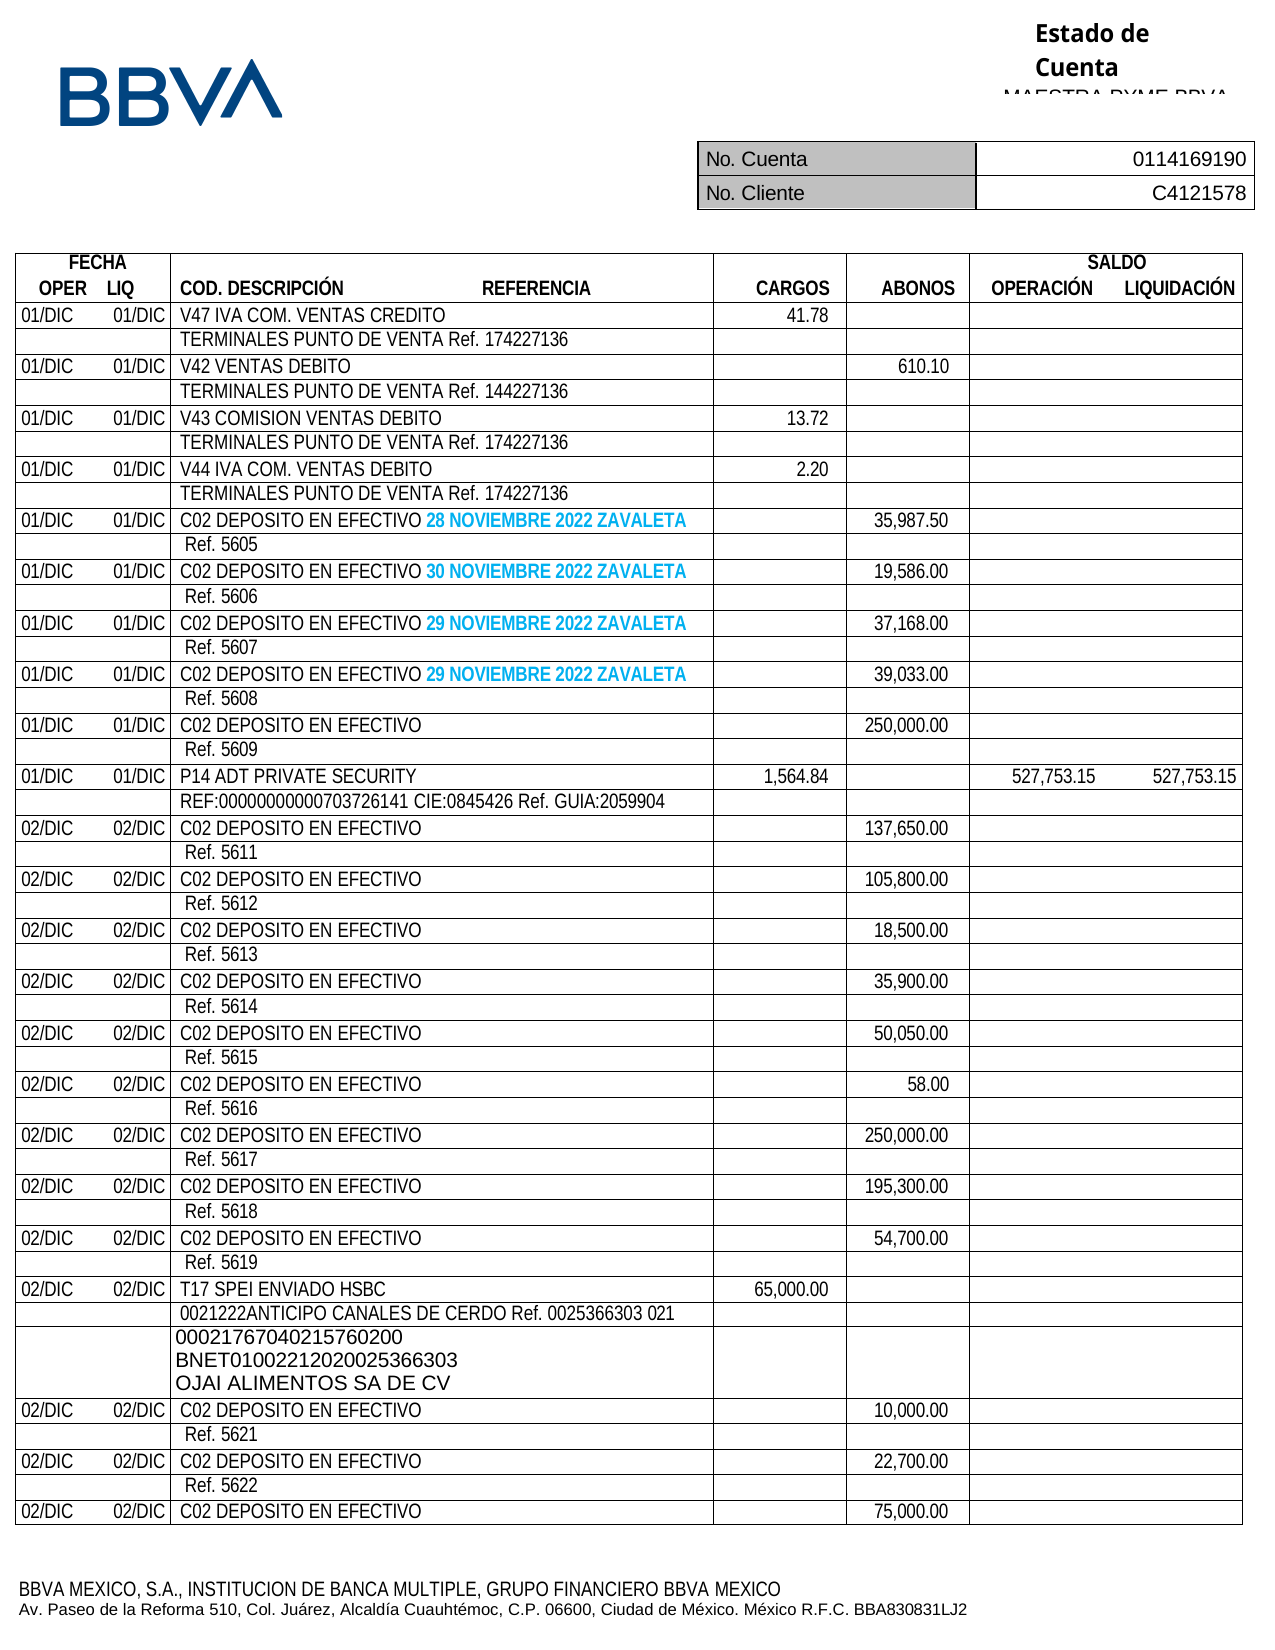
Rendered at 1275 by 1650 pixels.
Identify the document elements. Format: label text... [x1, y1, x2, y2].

table_cell [16, 380, 170, 405]
table_cell [16, 329, 170, 354]
table_cell [847, 1200, 969, 1225]
table_cell [847, 995, 969, 1020]
table_cell 02/DIC 02/DIC [16, 1450, 170, 1474]
table_cell [714, 867, 846, 892]
table_cell 250,000.00 [847, 714, 969, 738]
table_cell [714, 1475, 846, 1500]
table_cell Ref. 5609 [171, 739, 713, 764]
table_cell Ref. 5618 [171, 1200, 713, 1225]
table_cell 02/DIC 02/DIC [16, 816, 170, 841]
table_cell TERMINALES PUNTO DE VENTA Ref. 144227136 [171, 380, 713, 405]
table_cell [847, 842, 969, 866]
table_cell C02 DEPOSITO EN EFECTIVO [171, 714, 713, 738]
table_cell [847, 944, 969, 969]
table_cell [714, 1072, 846, 1097]
table_cell [16, 1047, 170, 1071]
table_cell V44 IVA COM. VENTAS DEBITO [171, 457, 713, 482]
table_cell 250,000.00 [847, 1124, 969, 1148]
table_cell [16, 585, 170, 610]
table_header CARGOS [714, 254, 846, 302]
table_cell [714, 611, 846, 636]
table_cell [714, 329, 846, 354]
table_cell 610.10 [847, 355, 969, 379]
table_cell [16, 790, 170, 815]
table_cell V47 IVA COM. VENTAS CREDITO [171, 303, 713, 328]
table_cell [970, 995, 1242, 1020]
table_cell C02 DEPOSITO EN EFECTIVO [171, 1175, 713, 1199]
table_cell [970, 509, 1242, 533]
table_cell [714, 1175, 846, 1199]
table_cell REF:00000000000703726141 CIE:0845426 Ref. GUIA:2059904 [171, 790, 713, 815]
table_cell [847, 1303, 969, 1326]
table_cell [847, 1475, 969, 1500]
table_cell [847, 1277, 969, 1302]
table_header SALDO OPERACIÓN LIQUIDACIÓN [970, 254, 1242, 302]
table_cell [714, 1226, 846, 1251]
table_header COD. DESCRIPCIÓN REFERENCIA [171, 254, 713, 302]
table_cell [970, 1124, 1242, 1148]
table_cell [970, 303, 1242, 328]
table_cell [714, 919, 846, 943]
table_cell Ref. 5607 [171, 637, 713, 661]
table_cell TERMINALES PUNTO DE VENTA Ref. 174227136 [171, 329, 713, 354]
table_cell Ref. 5616 [171, 1098, 713, 1122]
table_cell [847, 483, 969, 507]
table_cell 195,300.00 [847, 1175, 969, 1199]
table_cell [16, 842, 170, 866]
table_cell [970, 1475, 1242, 1500]
table_cell [16, 534, 170, 559]
table_cell [16, 483, 170, 507]
table_cell [847, 1098, 969, 1122]
table_cell [847, 790, 969, 815]
table_cell Ref. 5613 [171, 944, 713, 969]
table_cell [714, 688, 846, 712]
table_cell [970, 893, 1242, 917]
table_cell [714, 662, 846, 687]
table_cell [16, 1149, 170, 1174]
table_cell [714, 432, 846, 456]
table_cell [970, 1072, 1242, 1097]
table_cell [714, 1047, 846, 1071]
table_cell 39,033.00 [847, 662, 969, 687]
table_cell [970, 919, 1242, 943]
table_cell [714, 1399, 846, 1423]
table_cell [16, 432, 170, 456]
table_cell [970, 1226, 1242, 1251]
table_cell [714, 1149, 846, 1174]
table_cell 35,987.50 [847, 509, 969, 533]
table_cell 01/DIC 01/DIC [16, 765, 170, 789]
table_cell Ref. 5611 [171, 842, 713, 866]
table_cell 58.00 [847, 1072, 969, 1097]
table_cell [847, 380, 969, 405]
table_cell [714, 483, 846, 507]
table_cell [714, 995, 846, 1020]
table_cell [16, 1327, 170, 1398]
table_cell [970, 329, 1242, 354]
table_cell [847, 432, 969, 456]
table_cell Ref. 5615 [171, 1047, 713, 1071]
table_cell 22,700.00 [847, 1450, 969, 1474]
table_cell [714, 739, 846, 764]
table_cell C02 DEPOSITO EN EFECTIVO [171, 1399, 713, 1423]
table_header ABONOS [847, 254, 969, 302]
table_cell P14 ADT PRIVATE SECURITY [171, 765, 713, 789]
table_cell [847, 637, 969, 661]
table_cell [714, 790, 846, 815]
table_cell [714, 970, 846, 994]
table_cell [847, 1149, 969, 1174]
table_cell 02/DIC 02/DIC [16, 1277, 170, 1302]
table_cell [16, 1252, 170, 1276]
table_cell C02 DEPOSITO EN EFECTIVO 29 NOVIEMBRE 2022 ZAVALETA [171, 611, 713, 636]
table_cell 02/DIC 02/DIC [16, 1501, 170, 1524]
table_cell [847, 457, 969, 482]
table_cell [970, 1200, 1242, 1225]
table_cell [714, 355, 846, 379]
table_cell [970, 867, 1242, 892]
table_cell [847, 765, 969, 789]
table_cell [714, 842, 846, 866]
table_cell [714, 1327, 846, 1398]
table_cell Ref. 5608 [171, 688, 713, 712]
table_header 0114169190 [977, 142, 1254, 175]
table_cell Ref. 5621 [171, 1424, 713, 1448]
table_cell C4121578 [977, 176, 1254, 208]
table_cell [847, 1424, 969, 1448]
table_cell C02 DEPOSITO EN EFECTIVO [171, 1124, 713, 1148]
table_cell [16, 995, 170, 1020]
table_cell [847, 329, 969, 354]
table_cell V42 VENTAS DEBITO [171, 355, 713, 379]
table_cell [16, 1475, 170, 1500]
table_cell [970, 483, 1242, 507]
table_cell [970, 432, 1242, 456]
table_cell [847, 688, 969, 712]
table_cell 01/DIC 01/DIC [16, 560, 170, 584]
table_cell [714, 893, 846, 917]
table_cell [970, 1424, 1242, 1448]
table_cell C02 DEPOSITO EN EFECTIVO 29 NOVIEMBRE 2022 ZAVALETA [171, 662, 713, 687]
table_cell [970, 380, 1242, 405]
table_cell [847, 303, 969, 328]
table_cell 75,000.00 [847, 1501, 969, 1524]
table_cell [714, 585, 846, 610]
table_cell [847, 1047, 969, 1071]
table_cell [714, 1450, 846, 1474]
table_cell [16, 739, 170, 764]
table_cell 02/DIC 02/DIC [16, 1124, 170, 1148]
table_cell [970, 1252, 1242, 1276]
table_cell C02 DEPOSITO EN EFECTIVO [171, 919, 713, 943]
table_cell [970, 1327, 1242, 1398]
table_header No. Cuenta [699, 142, 976, 175]
table_cell 00021767040215760200 BNET01002212020025366303 OJAI ALIMENTOS SA DE CV [171, 1327, 713, 1398]
table_cell [970, 714, 1242, 738]
table_cell 02/DIC 02/DIC [16, 919, 170, 943]
table_cell Ref. 5619 [171, 1252, 713, 1276]
table_cell [970, 1098, 1242, 1122]
table_cell 01/DIC 01/DIC [16, 611, 170, 636]
table_cell C02 DEPOSITO EN EFECTIVO 28 NOVIEMBRE 2022 ZAVALETA [171, 509, 713, 533]
table_cell 35,900.00 [847, 970, 969, 994]
table_cell Ref. 5612 [171, 893, 713, 917]
table_cell [714, 1200, 846, 1225]
table_cell [16, 688, 170, 712]
table_cell [970, 585, 1242, 610]
table_cell [714, 1098, 846, 1122]
table_cell 50,050.00 [847, 1021, 969, 1046]
table_cell [16, 1098, 170, 1122]
table_cell C02 DEPOSITO EN EFECTIVO [171, 867, 713, 892]
table_cell [970, 1021, 1242, 1046]
table_header FECHA OPER LIQ [16, 254, 170, 302]
table_cell Ref. 5614 [171, 995, 713, 1020]
table_cell [714, 714, 846, 738]
table_cell [714, 380, 846, 405]
table_cell 01/DIC 01/DIC [16, 457, 170, 482]
table_cell [970, 1277, 1242, 1302]
table_cell [970, 688, 1242, 712]
table_cell 54,700.00 [847, 1226, 969, 1251]
table_cell [16, 944, 170, 969]
table_cell 02/DIC 02/DIC [16, 1021, 170, 1046]
table_cell C02 DEPOSITO EN EFECTIVO [171, 816, 713, 841]
table_cell [847, 739, 969, 764]
table_cell [16, 1424, 170, 1448]
table_cell C02 DEPOSITO EN EFECTIVO [171, 970, 713, 994]
table_cell 137,650.00 [847, 816, 969, 841]
table_cell TERMINALES PUNTO DE VENTA Ref. 174227136 [171, 483, 713, 507]
table_cell 65,000.00 [714, 1277, 846, 1302]
table_cell [847, 534, 969, 559]
table_cell [970, 662, 1242, 687]
table_cell [970, 406, 1242, 431]
table_cell 02/DIC 02/DIC [16, 970, 170, 994]
table_cell V43 COMISION VENTAS DEBITO [171, 406, 713, 431]
table_cell C02 DEPOSITO EN EFECTIVO [171, 1021, 713, 1046]
table_cell 02/DIC 02/DIC [16, 867, 170, 892]
table_cell [970, 457, 1242, 482]
table_cell [714, 1252, 846, 1276]
table_cell [714, 1303, 846, 1326]
table_cell 37,168.00 [847, 611, 969, 636]
table_cell [714, 1021, 846, 1046]
table_cell 13.72 [714, 406, 846, 431]
table_cell 02/DIC 02/DIC [16, 1226, 170, 1251]
table_cell [970, 1047, 1242, 1071]
table_cell [847, 893, 969, 917]
table_cell C02 DEPOSITO EN EFECTIVO 30 NOVIEMBRE 2022 ZAVALETA [171, 560, 713, 584]
table_cell 01/DIC 01/DIC [16, 509, 170, 533]
table_cell [847, 406, 969, 431]
table_cell [970, 1450, 1242, 1474]
table_cell [714, 1124, 846, 1148]
table_cell Ref. 5622 [171, 1475, 713, 1500]
table_cell 105,800.00 [847, 867, 969, 892]
table_cell C02 DEPOSITO EN EFECTIVO [171, 1226, 713, 1251]
table_cell C02 DEPOSITO EN EFECTIVO [171, 1072, 713, 1097]
table_cell [16, 637, 170, 661]
table_cell [970, 1303, 1242, 1326]
table_cell [970, 1175, 1242, 1199]
table_cell [970, 944, 1242, 969]
table_cell Ref. 5617 [171, 1149, 713, 1174]
table_cell 0021222ANTICIPO CANALES DE CERDO Ref. 0025366303 021 [171, 1303, 713, 1326]
table_cell [970, 560, 1242, 584]
table_cell 19,586.00 [847, 560, 969, 584]
table_cell 01/DIC 01/DIC [16, 355, 170, 379]
table_cell 18,500.00 [847, 919, 969, 943]
table_cell [16, 1200, 170, 1225]
table_cell T17 SPEI ENVIADO HSBC [171, 1277, 713, 1302]
table_cell [970, 534, 1242, 559]
table_cell [970, 970, 1242, 994]
table_cell C02 DEPOSITO EN EFECTIVO [171, 1501, 713, 1524]
table_cell [970, 1501, 1242, 1524]
table_cell Ref. 5605 [171, 534, 713, 559]
table_cell [970, 842, 1242, 866]
table_cell 1,564.84 [714, 765, 846, 789]
table_cell No. Cliente [699, 176, 975, 208]
table_cell 41.78 [714, 303, 846, 328]
table_cell [16, 1303, 170, 1326]
table_cell [847, 585, 969, 610]
table_cell [970, 790, 1242, 815]
table_cell [714, 509, 846, 533]
table_cell Ref. 5606 [171, 585, 713, 610]
table_cell [714, 560, 846, 584]
table_cell [16, 893, 170, 917]
table_cell 10,000.00 [847, 1399, 969, 1423]
table_cell [970, 1149, 1242, 1174]
table_cell 02/DIC 02/DIC [16, 1072, 170, 1097]
table_cell C02 DEPOSITO EN EFECTIVO [171, 1450, 713, 1474]
table_cell 02/DIC 02/DIC [16, 1399, 170, 1423]
table_cell 01/DIC 01/DIC [16, 406, 170, 431]
picture [60, 59, 283, 126]
table_cell 01/DIC 01/DIC [16, 714, 170, 738]
table_cell [714, 637, 846, 661]
table_cell [714, 944, 846, 969]
table_cell [970, 739, 1242, 764]
table_cell 2.20 [714, 457, 846, 482]
table_cell 01/DIC 01/DIC [16, 303, 170, 328]
table_cell [970, 1399, 1242, 1423]
table_cell [714, 816, 846, 841]
table_cell [970, 637, 1242, 661]
table_cell TERMINALES PUNTO DE VENTA Ref. 174227136 [171, 432, 713, 456]
table_cell [847, 1327, 969, 1398]
table_cell [714, 1424, 846, 1448]
table_cell [970, 611, 1242, 636]
table_cell [970, 816, 1242, 841]
table_cell 01/DIC 01/DIC [16, 662, 170, 687]
table_cell [970, 355, 1242, 379]
table_cell [714, 534, 846, 559]
table_cell 527,753.15 527,753.15 [970, 765, 1242, 789]
table_cell [847, 1252, 969, 1276]
table_cell 02/DIC 02/DIC [16, 1175, 170, 1199]
table_cell [714, 1501, 846, 1524]
